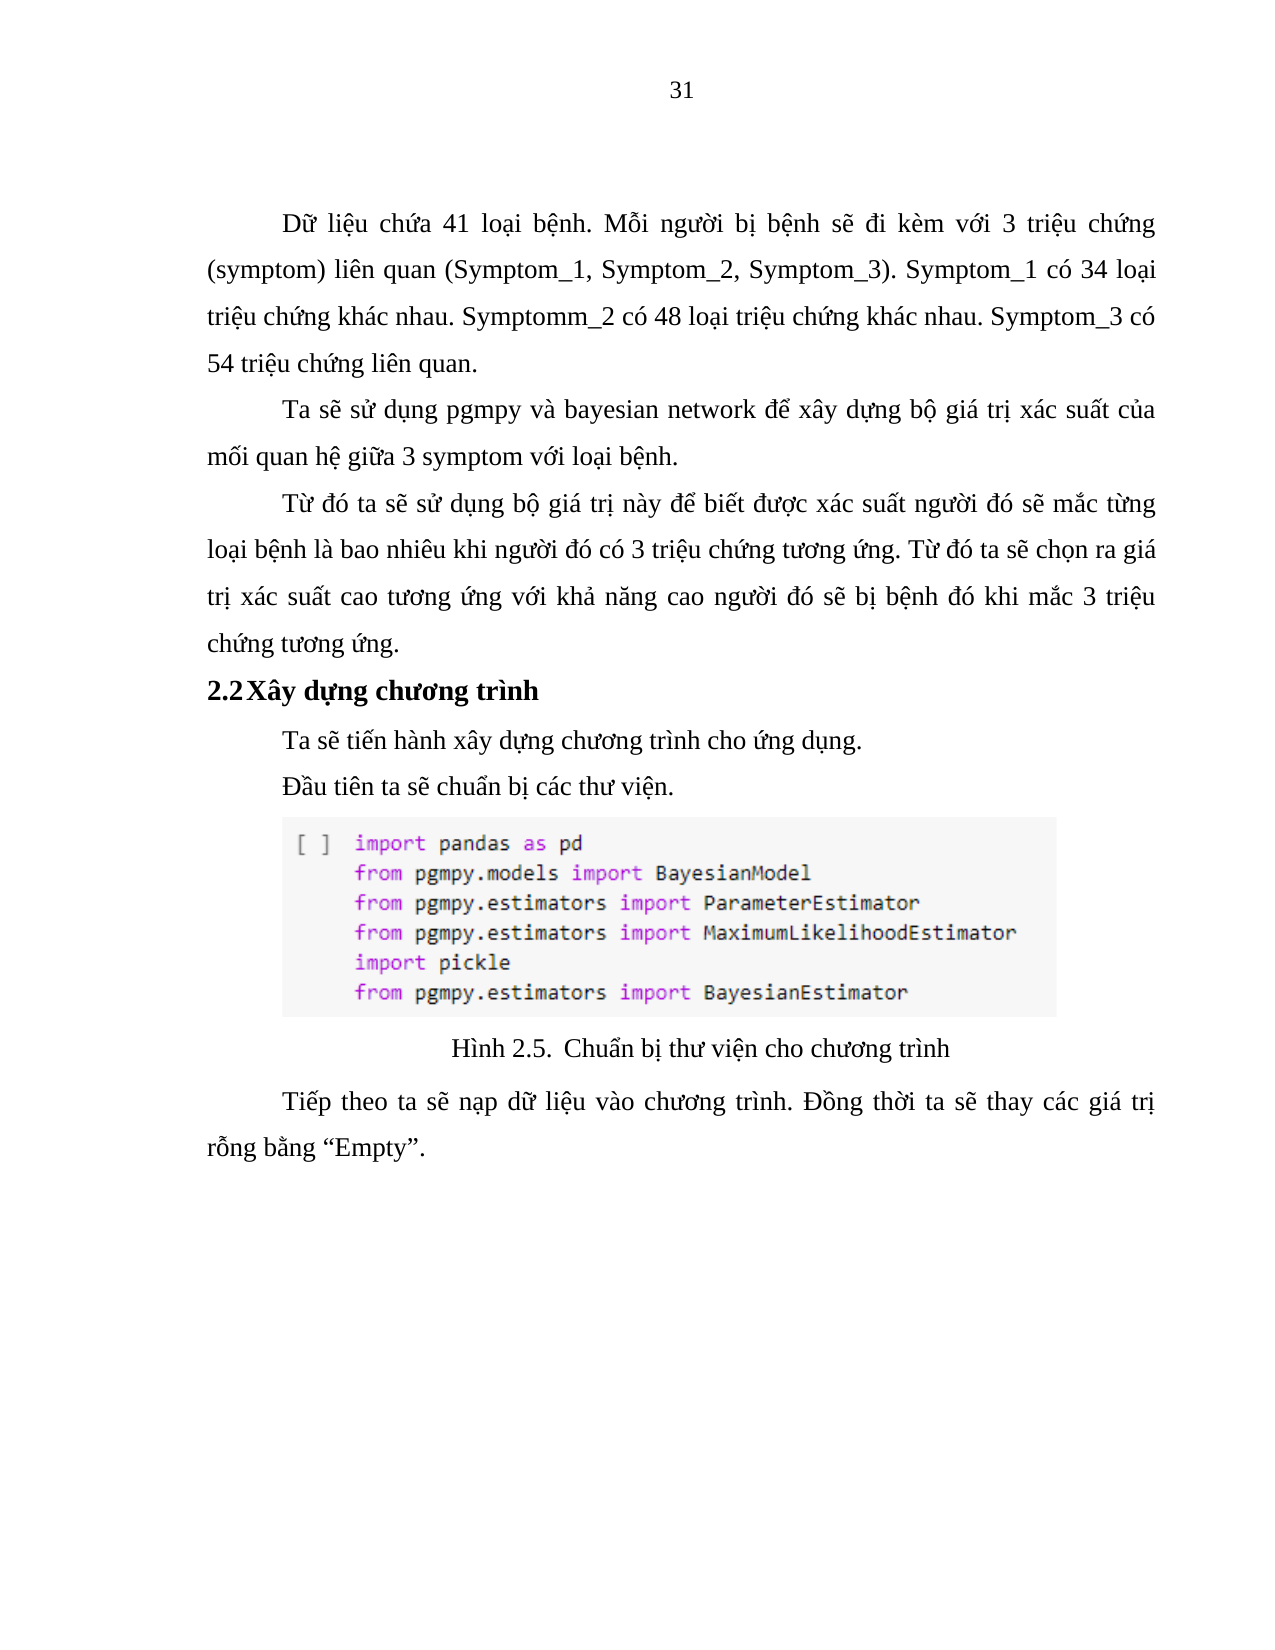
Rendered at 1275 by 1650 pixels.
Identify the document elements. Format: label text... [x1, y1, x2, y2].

text Ta sẽ tiến hành xây dựng chương trình cho ứng dụng. [207, 724, 1157, 755]
list Xây dựng chương trình [207, 673, 1157, 707]
list Chuẩn bị thư viện cho chương trình [244, 1033, 1157, 1064]
text Từ đó ta sẽ sử dụng bộ giá trị này để biết được xác suất người đó sẽ mắc từng loại bệnh là bao nhiêu khi người đó có 3 triệu chứng tương ứng. Từ đó ta sẽ chọn ra giá trị xác suất cao tương ứng với khả năng cao người đó sẽ bị bệnh đó khi mắc 3 triệu chứng tương ứng. [207, 487, 1157, 658]
text Dữ liệu chứa 41 loại bệnh. Mỗi người bị bệnh sẽ đi kèm với 3 triệu chứng (symptom) liên quan (Symptom_1, Symptom_2, Symptom_3). Symptom_1 có 34 loại triệu chứng khác nhau. Symptomm_2 có 48 loại triệu chứng khác nhau. Symptom_3 có 54 triệu chứng liên quan. [207, 207, 1157, 378]
text Ta sẽ sử dụng pgmpy và bayesian network để xây dựng bộ giá trị xác suất của mối quan hệ giữa 3 symptom với loại bệnh. [207, 393, 1157, 471]
text Tiếp theo ta sẽ nạp dữ liệu vào chương trình. Đồng thời ta sẽ thay các giá trị rỗng bằng “Empty”. [207, 1084, 1157, 1162]
picture [281, 817, 1057, 1017]
text Đầu tiên ta sẽ chuẩn bị các thư viện. [207, 770, 1157, 802]
